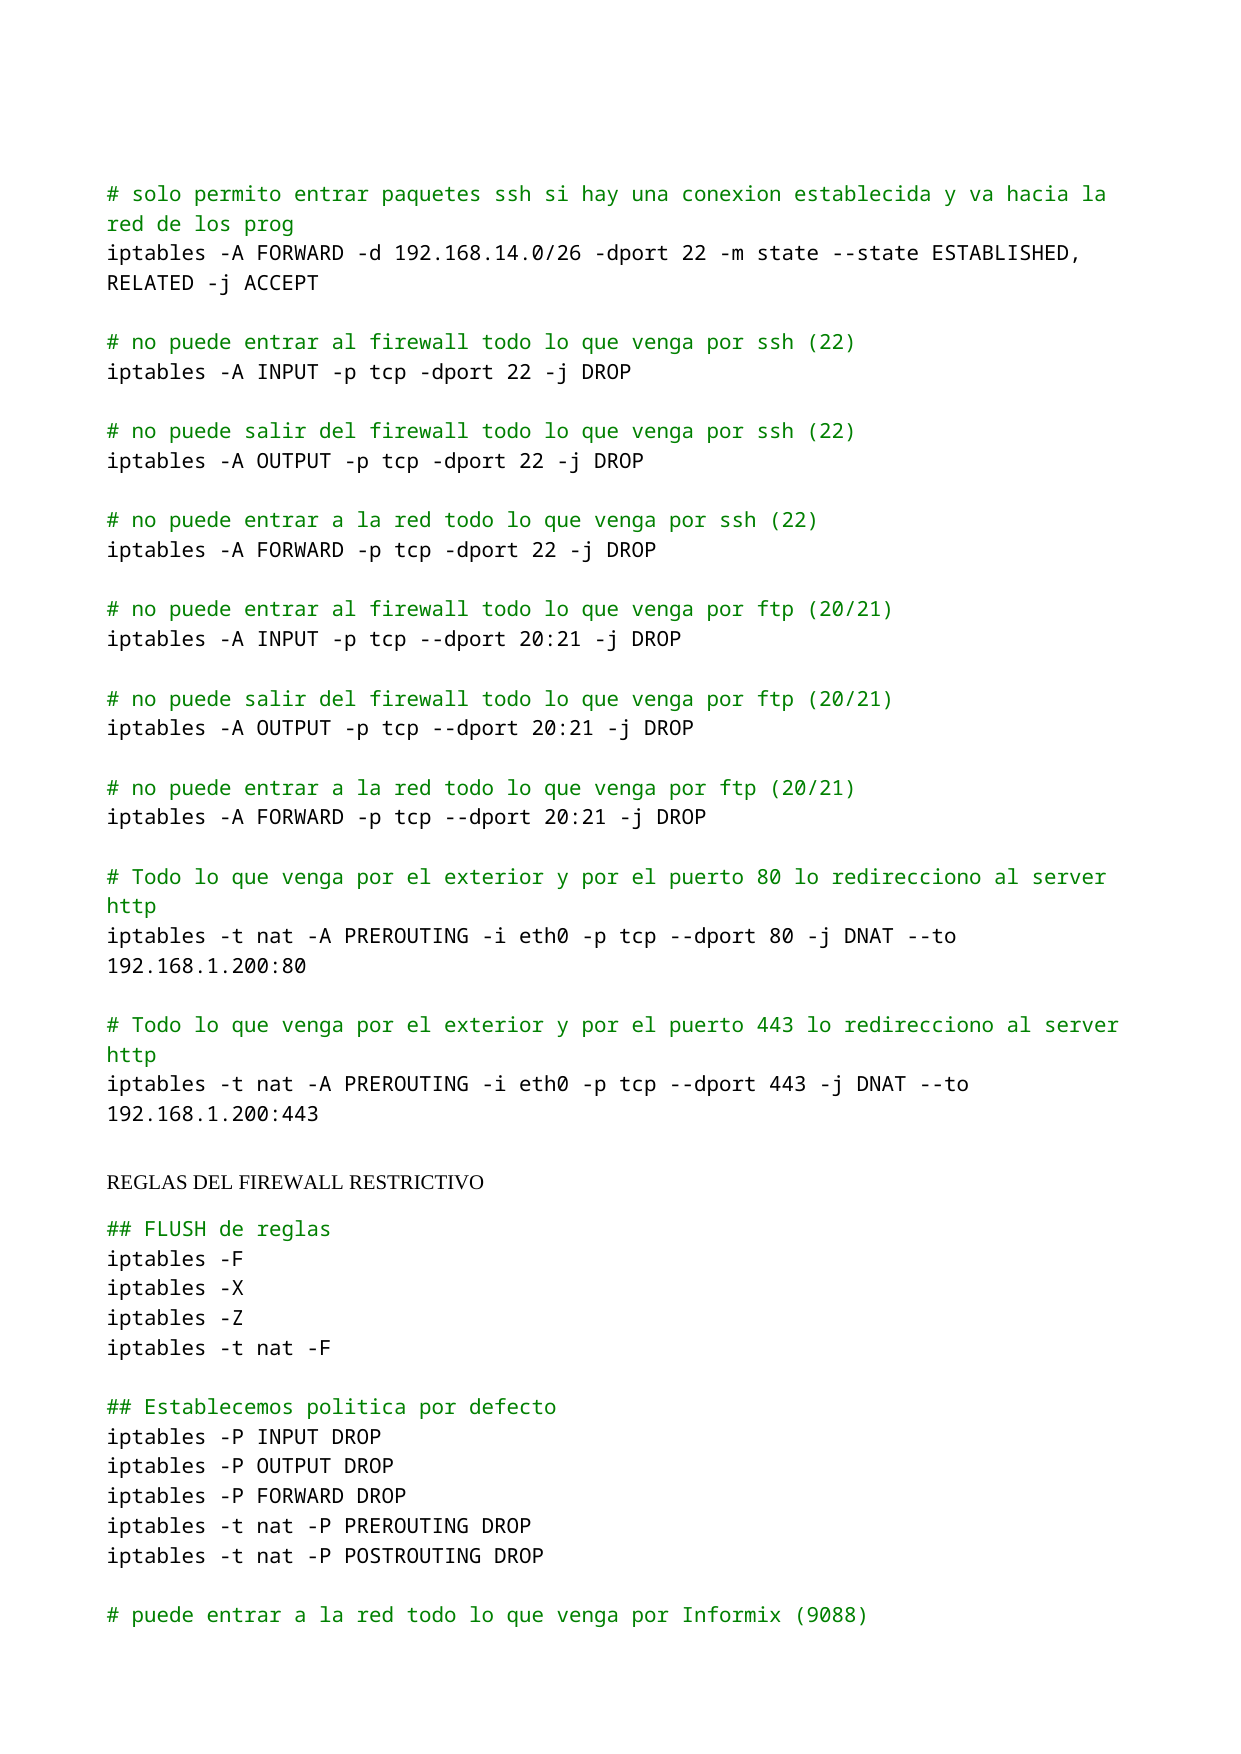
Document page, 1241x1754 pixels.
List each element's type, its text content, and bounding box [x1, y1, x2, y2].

text iptables -t nat -P PREROUTING DROP [106, 1510, 1134, 1539]
text iptables -P OUTPUT DROP [106, 1450, 1134, 1480]
text iptables -t nat -F [106, 1332, 1134, 1361]
text # no puede entrar al firewall todo lo que venga por ftp (20/21) [106, 593, 1134, 623]
text iptables -A FORWARD -p tcp --dport 20:21 -j DROP [106, 801, 1134, 831]
text # no puede salir del firewall todo lo que venga por ssh (22) [106, 415, 1134, 445]
text iptables -t nat -P POSTROUTING DROP [106, 1539, 1134, 1569]
text REGLAS DEL FIREWALL RESTRICTIVO [106, 1170, 1134, 1194]
text # Todo lo que venga por el exterior y por el puerto 80 lo redirecciono al server http [106, 861, 1134, 920]
text iptables -A FORWARD -d 192.168.14.0/26 -dport 22 -m state --state ESTABLISHED, RELATED -j ACCEPT [106, 237, 1134, 296]
text # solo permito entrar paquetes ssh si hay una conexion establecida y va hacia la red de los prog [106, 178, 1134, 237]
text # no puede entrar a la red todo lo que venga por ftp (20/21) [106, 771, 1134, 801]
text iptables -X [106, 1272, 1134, 1302]
text # no puede entrar al firewall todo lo que venga por ssh (22) [106, 326, 1134, 356]
text # no puede entrar a la red todo lo que venga por ssh (22) [106, 504, 1134, 534]
text # no puede salir del firewall todo lo que venga por ftp (20/21) [106, 682, 1134, 712]
text iptables -A INPUT -p tcp -dport 22 -j DROP [106, 356, 1134, 386]
text iptables -t nat -A PREROUTING -i eth0 -p tcp --dport 443 -j DNAT --to 192.168.1.200:443 [106, 1068, 1134, 1128]
text iptables -A OUTPUT -p tcp -dport 22 -j DROP [106, 445, 1134, 474]
text iptables -A FORWARD -p tcp -dport 22 -j DROP [106, 534, 1134, 564]
text iptables -Z [106, 1302, 1134, 1332]
text ## FLUSH de reglas [106, 1213, 1134, 1243]
text iptables -P FORWARD DROP [106, 1480, 1134, 1510]
text iptables -t nat -A PREROUTING -i eth0 -p tcp --dport 80 -j DNAT --to 192.168.1.200:80 [106, 920, 1134, 979]
text iptables -A INPUT -p tcp --dport 20:21 -j DROP [106, 623, 1134, 653]
text # Todo lo que venga por el exterior y por el puerto 443 lo redirecciono al server http [106, 1009, 1134, 1068]
text iptables -A OUTPUT -p tcp --dport 20:21 -j DROP [106, 712, 1134, 742]
text ## Establecemos politica por defecto [106, 1391, 1134, 1421]
text iptables -F [106, 1243, 1134, 1272]
text iptables -P INPUT DROP [106, 1421, 1134, 1450]
text # puede entrar a la red todo lo que venga por Informix (9088) [106, 1599, 1134, 1628]
